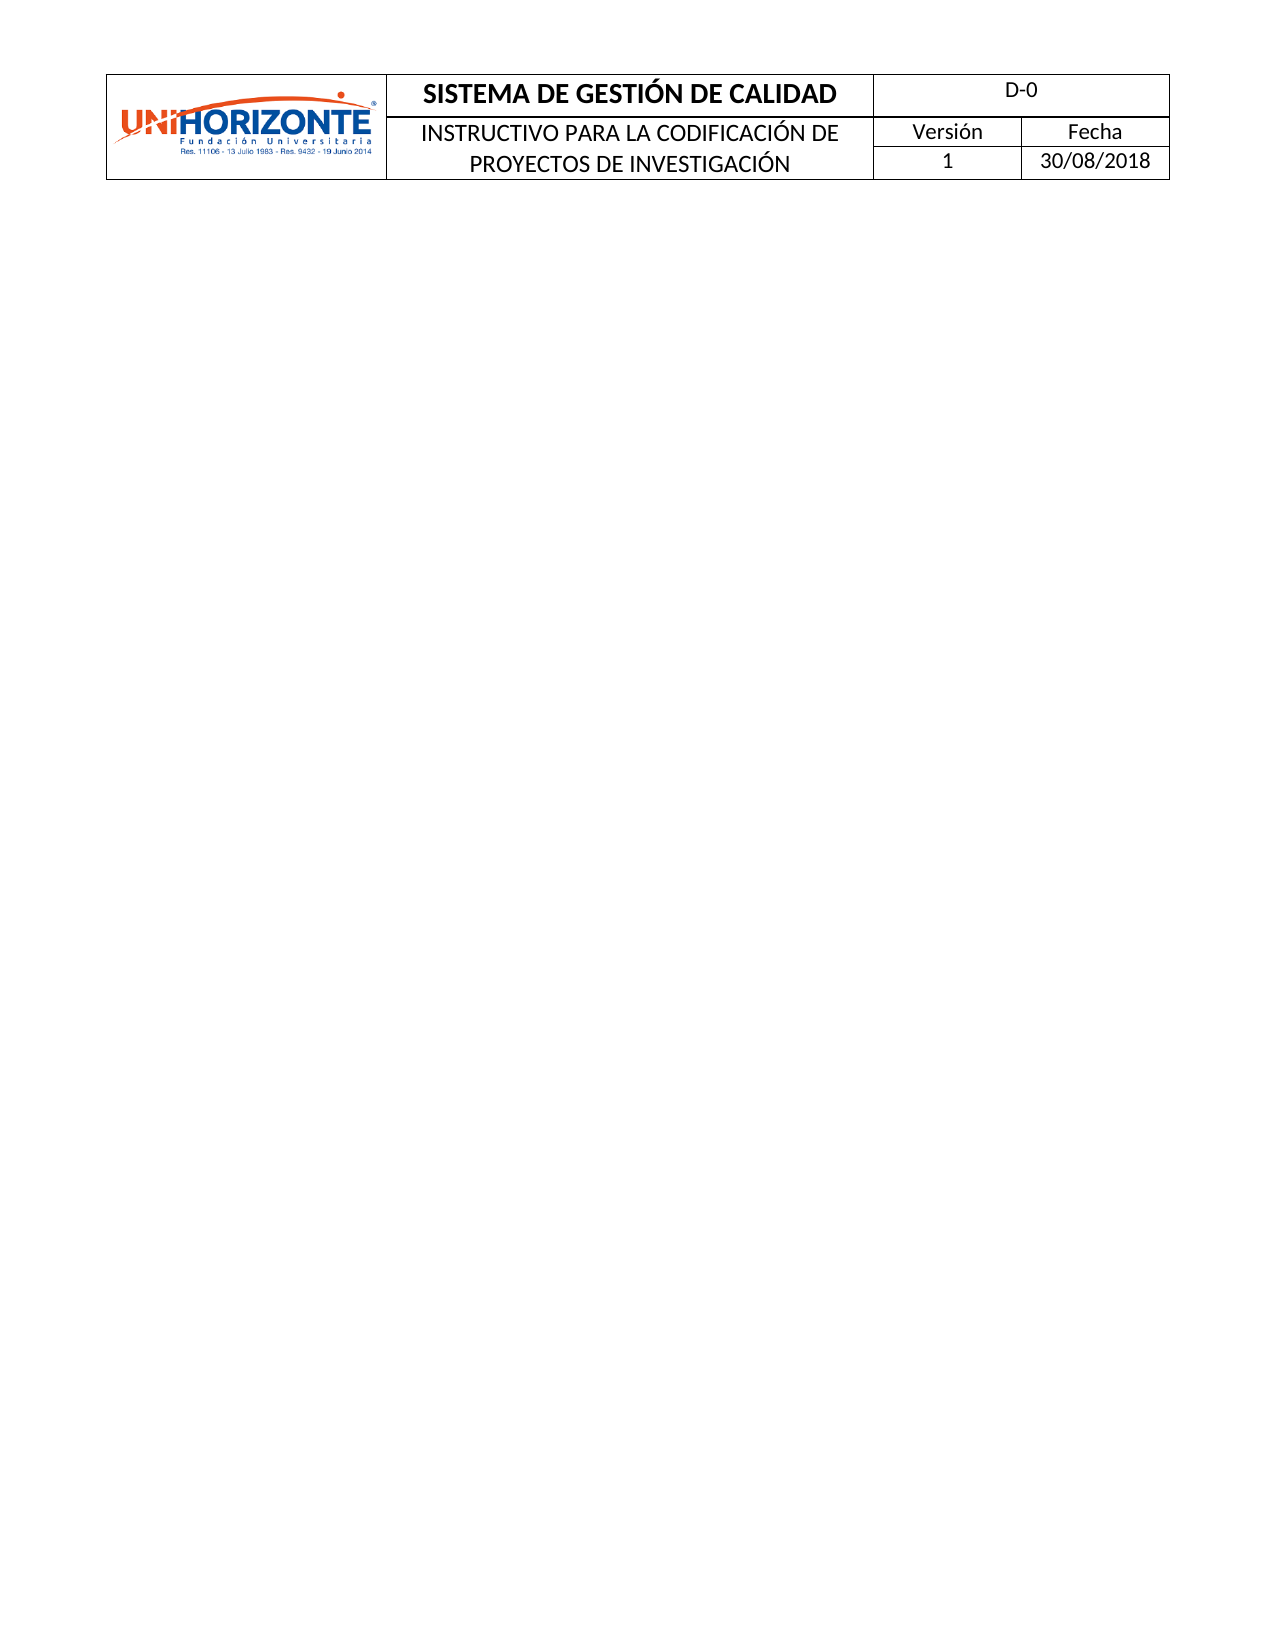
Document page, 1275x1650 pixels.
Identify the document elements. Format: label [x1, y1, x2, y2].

picture [107, 87, 382, 155]
